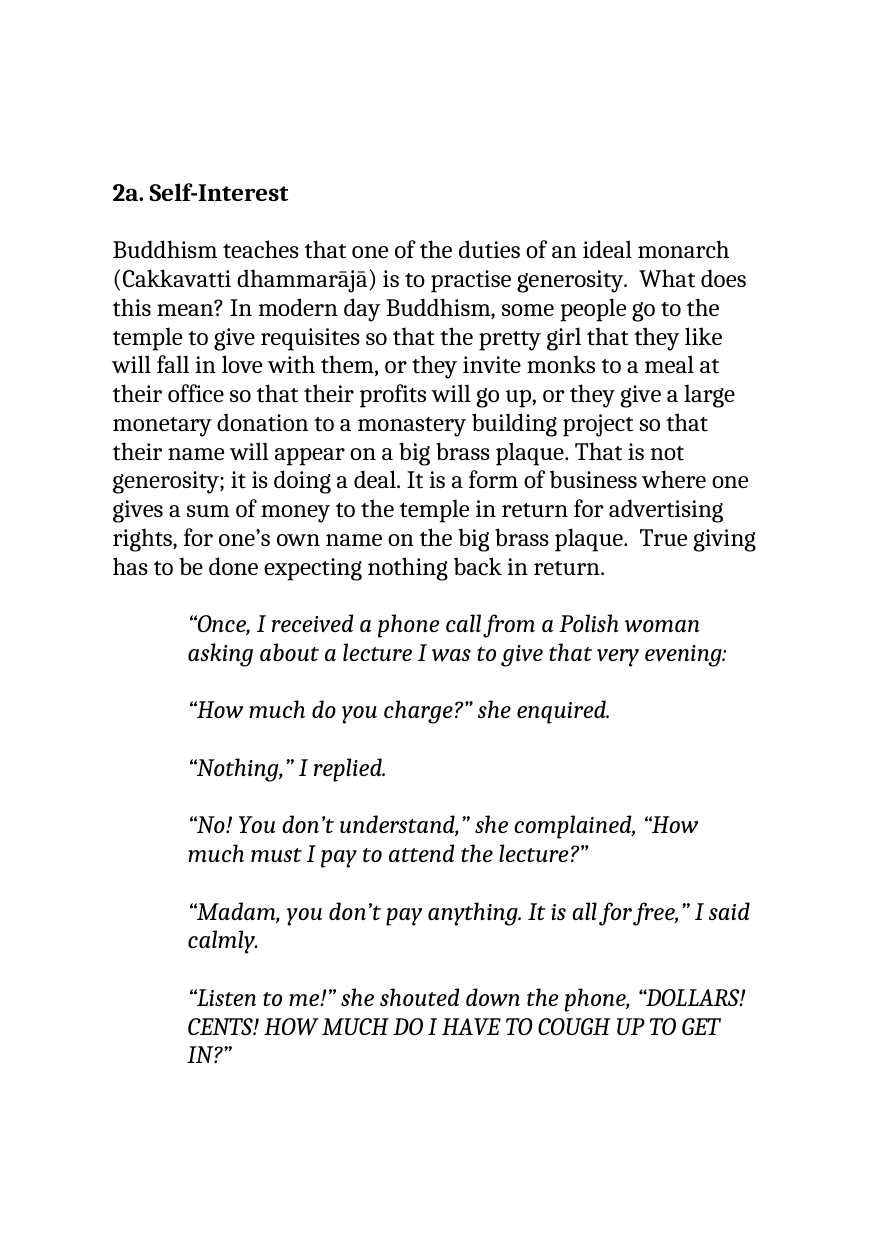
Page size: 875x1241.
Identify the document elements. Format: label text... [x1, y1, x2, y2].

text Buddhism teaches that one of the duties of an ideal monarch (Cakkavatti dhammarājā) is to practise generosity. What does this mean? In modern day Buddhism, some people go to the temple to give requisites so that the pretty girl that they like will fall in love with them, or they invite monks to a meal at their office so that their profits will go up, or they give a large monetary donation to a monastery building project so that their name will appear on a big brass plaque. That is not generosity; it is doing a deal. It is a form of business where one gives a sum of money to the temple in return for advertising rights, for one’s own name on the big brass plaque. True giving has to be done expecting nothing back in return. [112, 236, 762, 581]
text “How much do you charge?” she enquired. [187, 696, 762, 725]
text 2a. Self-Interest [112, 179, 762, 207]
text “Listen to me!” she shouted down the phone, “DOLLARS! CENTS! HOW MUCH DO I HAVE TO COUGH UP TO GET IN?” [187, 984, 762, 1070]
text “Once, I received a phone call from a Polish woman asking about a lecture I was to give that very evening: [187, 610, 762, 667]
text “Nothing,” I replied. [187, 754, 762, 782]
text “No! You don’t understand,” she complained, “How much must I pay to attend the lecture?” [187, 811, 762, 869]
text “Madam, you don’t pay anything. It is all for free,” I said calmly. [187, 897, 762, 955]
